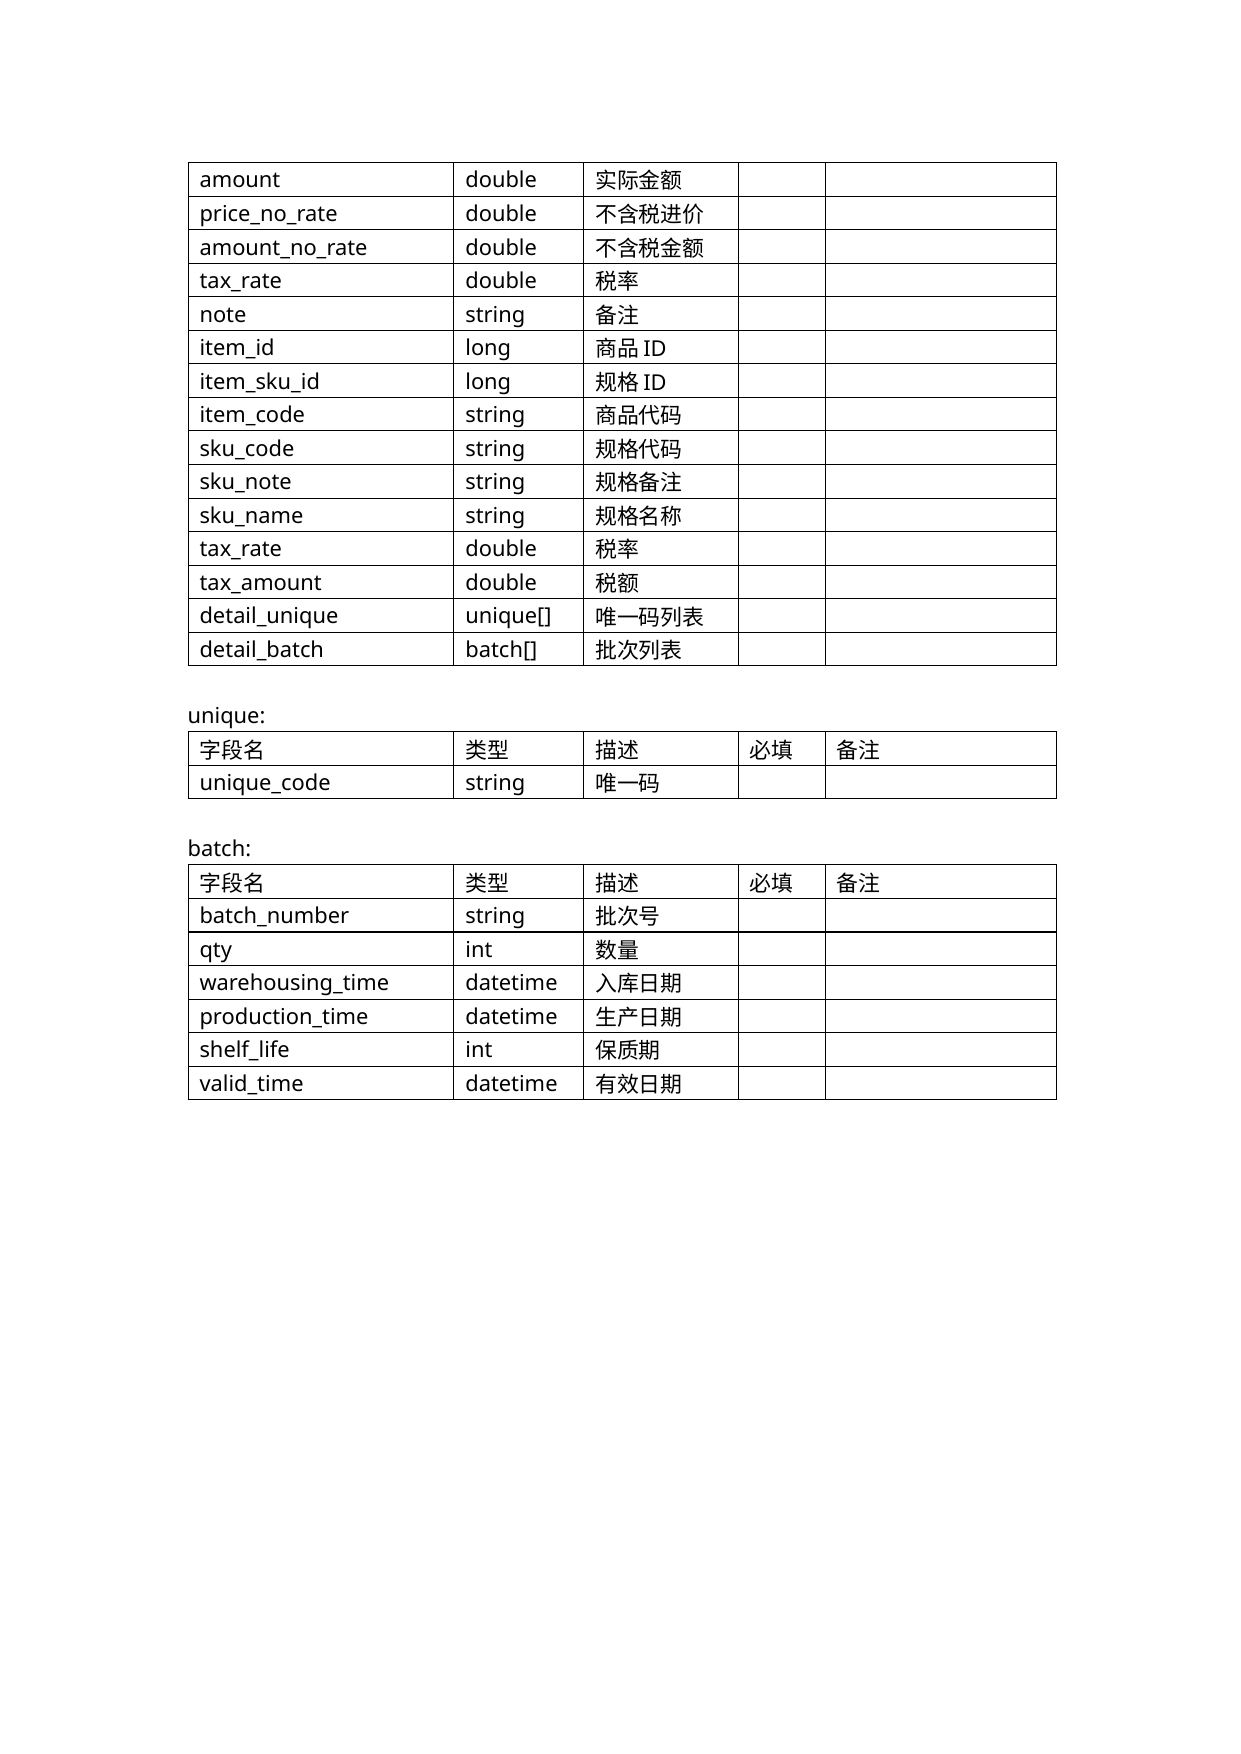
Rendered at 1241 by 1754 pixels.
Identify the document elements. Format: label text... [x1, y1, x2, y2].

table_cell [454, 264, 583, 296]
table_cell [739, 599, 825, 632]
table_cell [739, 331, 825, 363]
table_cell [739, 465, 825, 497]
text unique: [187, 699, 1053, 731]
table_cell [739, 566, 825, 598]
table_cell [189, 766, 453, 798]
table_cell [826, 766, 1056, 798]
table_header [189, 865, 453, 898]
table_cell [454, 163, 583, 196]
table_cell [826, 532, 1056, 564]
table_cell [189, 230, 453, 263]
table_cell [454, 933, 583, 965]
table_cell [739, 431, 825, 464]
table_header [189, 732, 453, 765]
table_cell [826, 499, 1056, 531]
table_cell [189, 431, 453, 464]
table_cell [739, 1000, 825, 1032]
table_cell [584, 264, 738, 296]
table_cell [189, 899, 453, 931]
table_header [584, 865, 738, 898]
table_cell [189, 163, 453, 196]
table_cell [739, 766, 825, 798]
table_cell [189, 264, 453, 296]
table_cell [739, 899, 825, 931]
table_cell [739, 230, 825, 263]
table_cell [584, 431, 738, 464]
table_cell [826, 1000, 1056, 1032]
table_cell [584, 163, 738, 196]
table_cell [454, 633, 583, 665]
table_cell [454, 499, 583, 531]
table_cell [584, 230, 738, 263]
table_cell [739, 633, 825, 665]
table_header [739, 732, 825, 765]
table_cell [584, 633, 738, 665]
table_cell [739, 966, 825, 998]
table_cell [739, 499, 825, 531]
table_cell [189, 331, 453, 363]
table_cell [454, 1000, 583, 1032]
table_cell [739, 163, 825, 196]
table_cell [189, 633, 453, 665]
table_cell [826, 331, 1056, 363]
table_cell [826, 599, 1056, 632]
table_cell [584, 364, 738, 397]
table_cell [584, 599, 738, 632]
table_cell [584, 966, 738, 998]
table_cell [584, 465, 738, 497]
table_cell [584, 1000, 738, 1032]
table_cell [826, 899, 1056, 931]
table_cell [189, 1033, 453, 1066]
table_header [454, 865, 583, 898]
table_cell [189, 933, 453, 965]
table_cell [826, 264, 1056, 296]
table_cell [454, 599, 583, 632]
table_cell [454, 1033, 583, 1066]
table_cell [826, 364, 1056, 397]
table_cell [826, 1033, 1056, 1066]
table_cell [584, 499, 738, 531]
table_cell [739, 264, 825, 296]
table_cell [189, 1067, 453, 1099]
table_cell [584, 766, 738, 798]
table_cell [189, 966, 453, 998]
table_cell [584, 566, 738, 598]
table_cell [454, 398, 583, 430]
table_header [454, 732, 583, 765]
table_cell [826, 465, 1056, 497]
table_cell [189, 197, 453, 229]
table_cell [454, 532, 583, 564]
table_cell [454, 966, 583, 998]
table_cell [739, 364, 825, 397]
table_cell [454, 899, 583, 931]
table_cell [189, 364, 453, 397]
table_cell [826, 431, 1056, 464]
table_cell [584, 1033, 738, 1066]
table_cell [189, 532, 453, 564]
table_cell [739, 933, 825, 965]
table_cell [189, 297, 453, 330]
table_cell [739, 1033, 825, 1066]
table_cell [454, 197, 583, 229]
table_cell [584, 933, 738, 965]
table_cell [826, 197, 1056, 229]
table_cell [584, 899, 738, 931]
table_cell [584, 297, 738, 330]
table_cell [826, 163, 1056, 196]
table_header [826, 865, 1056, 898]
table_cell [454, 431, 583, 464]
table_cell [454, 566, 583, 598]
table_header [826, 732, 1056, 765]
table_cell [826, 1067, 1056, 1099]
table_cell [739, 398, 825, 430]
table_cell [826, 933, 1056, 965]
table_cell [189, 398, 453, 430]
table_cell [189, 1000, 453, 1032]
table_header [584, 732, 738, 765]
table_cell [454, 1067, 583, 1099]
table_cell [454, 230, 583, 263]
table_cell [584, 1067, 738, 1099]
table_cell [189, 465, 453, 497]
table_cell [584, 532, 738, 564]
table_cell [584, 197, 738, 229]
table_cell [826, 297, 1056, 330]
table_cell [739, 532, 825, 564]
text batch: [187, 832, 1053, 864]
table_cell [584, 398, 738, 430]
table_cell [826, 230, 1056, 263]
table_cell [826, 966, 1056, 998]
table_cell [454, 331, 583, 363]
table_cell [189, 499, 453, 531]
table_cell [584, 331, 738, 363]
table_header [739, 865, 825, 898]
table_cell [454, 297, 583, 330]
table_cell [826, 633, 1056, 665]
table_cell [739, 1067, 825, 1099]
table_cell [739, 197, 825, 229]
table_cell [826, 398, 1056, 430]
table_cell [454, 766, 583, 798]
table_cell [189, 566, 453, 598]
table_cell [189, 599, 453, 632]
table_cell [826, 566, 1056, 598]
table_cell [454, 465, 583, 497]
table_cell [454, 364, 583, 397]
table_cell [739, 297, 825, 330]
